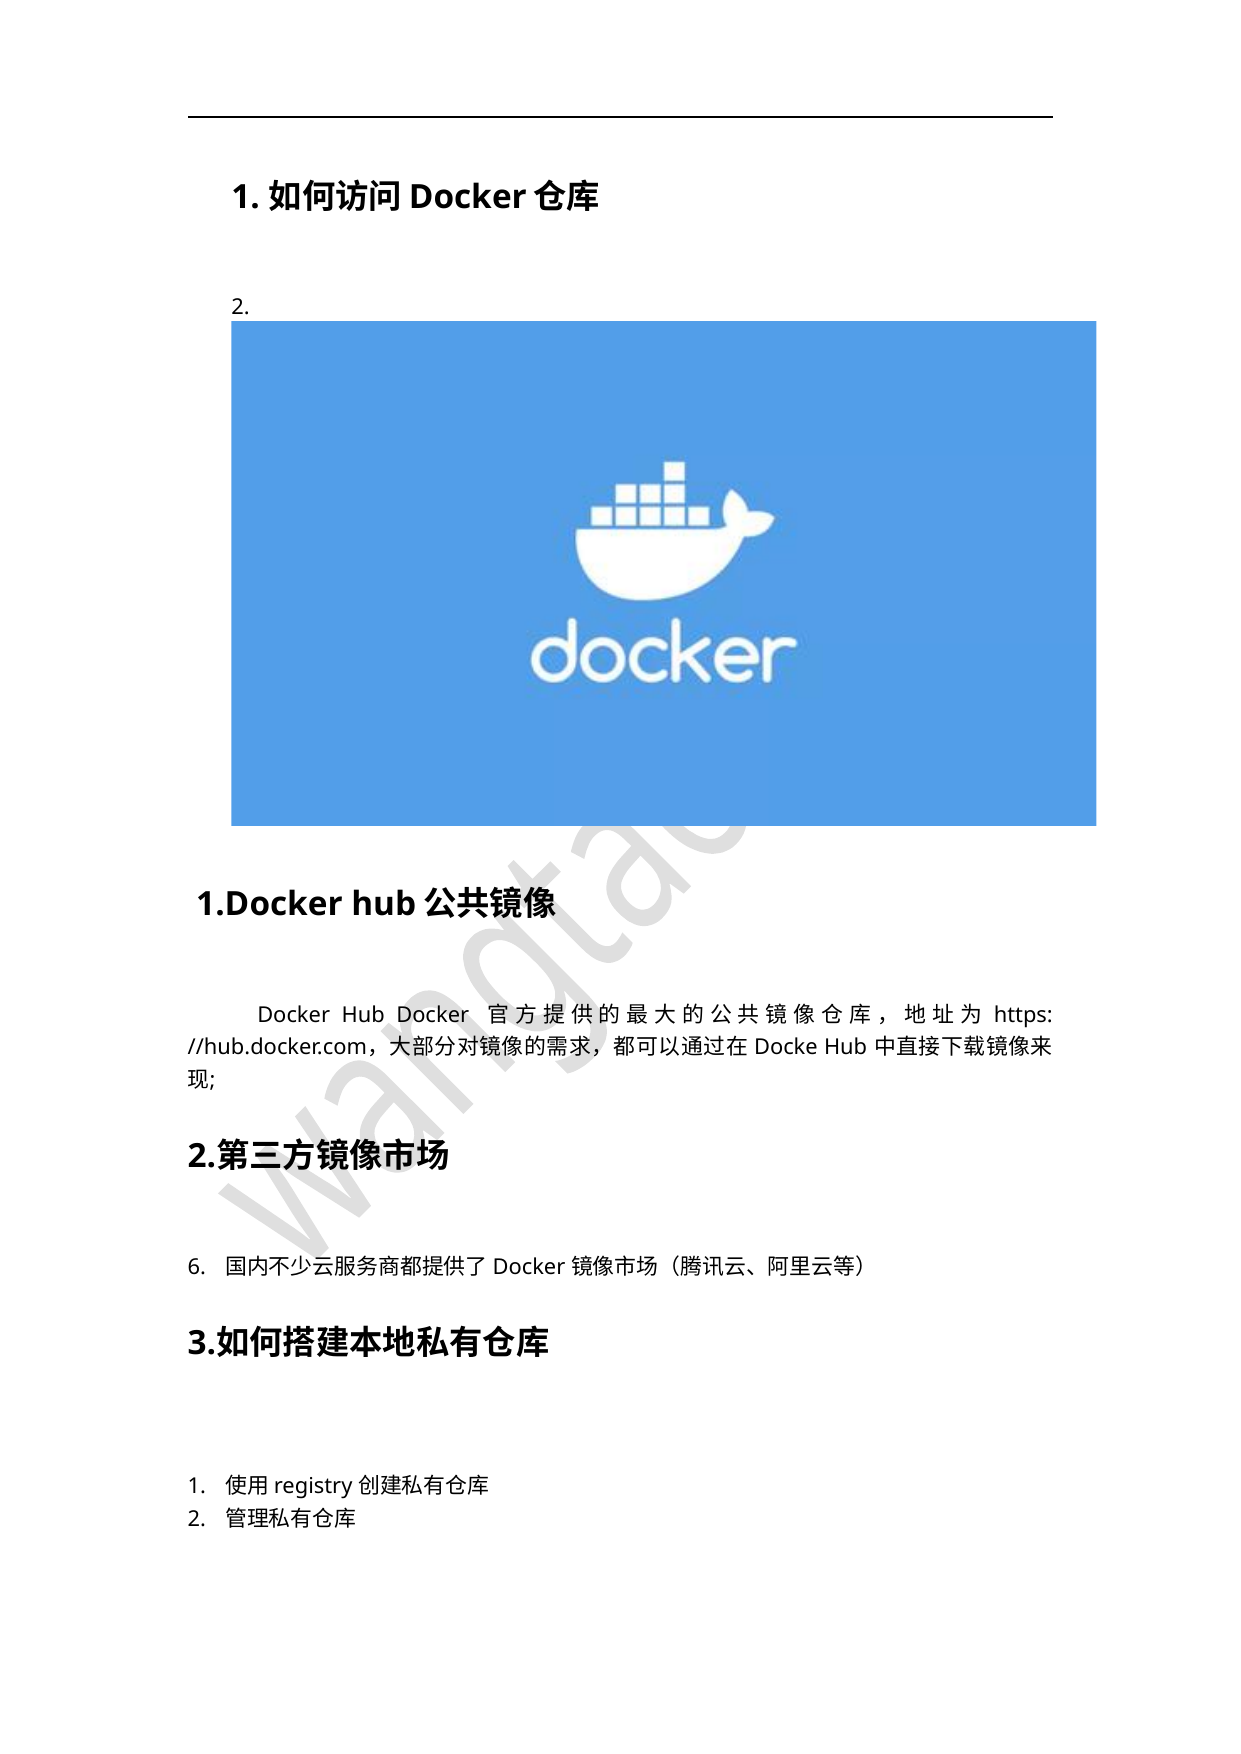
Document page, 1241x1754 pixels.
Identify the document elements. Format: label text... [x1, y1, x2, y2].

text Docker Hub Docker 官方提供的最大的公共镜像仓库，地址为https: //hub.docker.com，大部分对镜像的需求，都可以通过在 Docke Hub 中直接下载镜像来现; [187, 996, 1053, 1094]
subtitle 如何访问Docker仓库 [231, 162, 1053, 227]
list 国内不少云服务商都提供了 Docker 镜像市场（腾讯云、阿里云等） [187, 1248, 1053, 1281]
list 使用 registry 创建私有仓库 [187, 1468, 1053, 1500]
list 管理私有仓库 [187, 1500, 1053, 1533]
subtitle 2.第三方镜像市场 [187, 1121, 1053, 1186]
picture [231, 321, 1097, 826]
subtitle 3.如何搭建本地私有仓库 [187, 1308, 1053, 1373]
subtitle 1.Docker hub公共镜像 [187, 869, 1053, 934]
